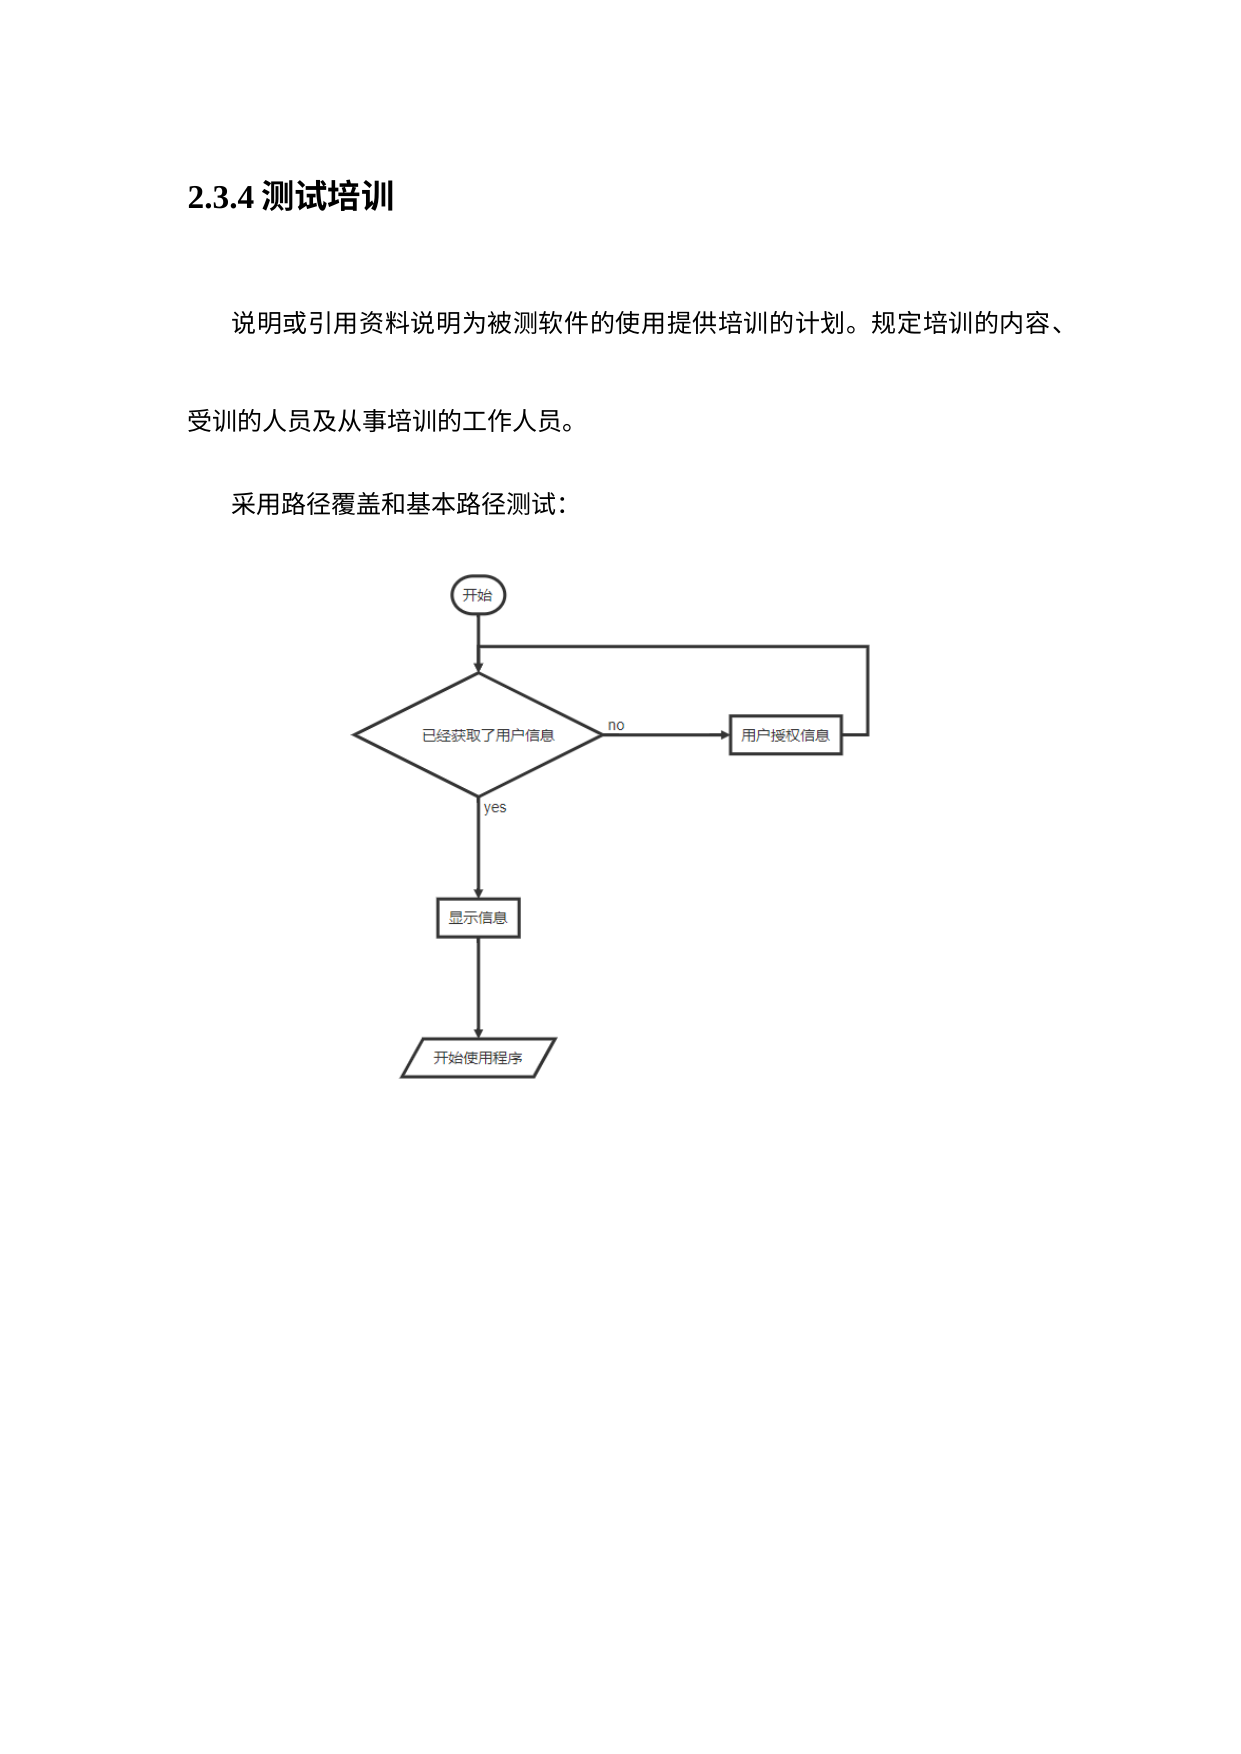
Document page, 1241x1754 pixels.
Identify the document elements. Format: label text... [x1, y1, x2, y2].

subtitle 2.3.4测试培训 [187, 162, 1053, 227]
picture [330, 552, 911, 1099]
text 说明或引用资料说明为被测软件的使用提供培训的计划。规定培训的内容、受训的人员及从事培训的工作人员。 [187, 289, 1053, 452]
text 采用路径覆盖和基本路径测试： [187, 470, 1053, 535]
